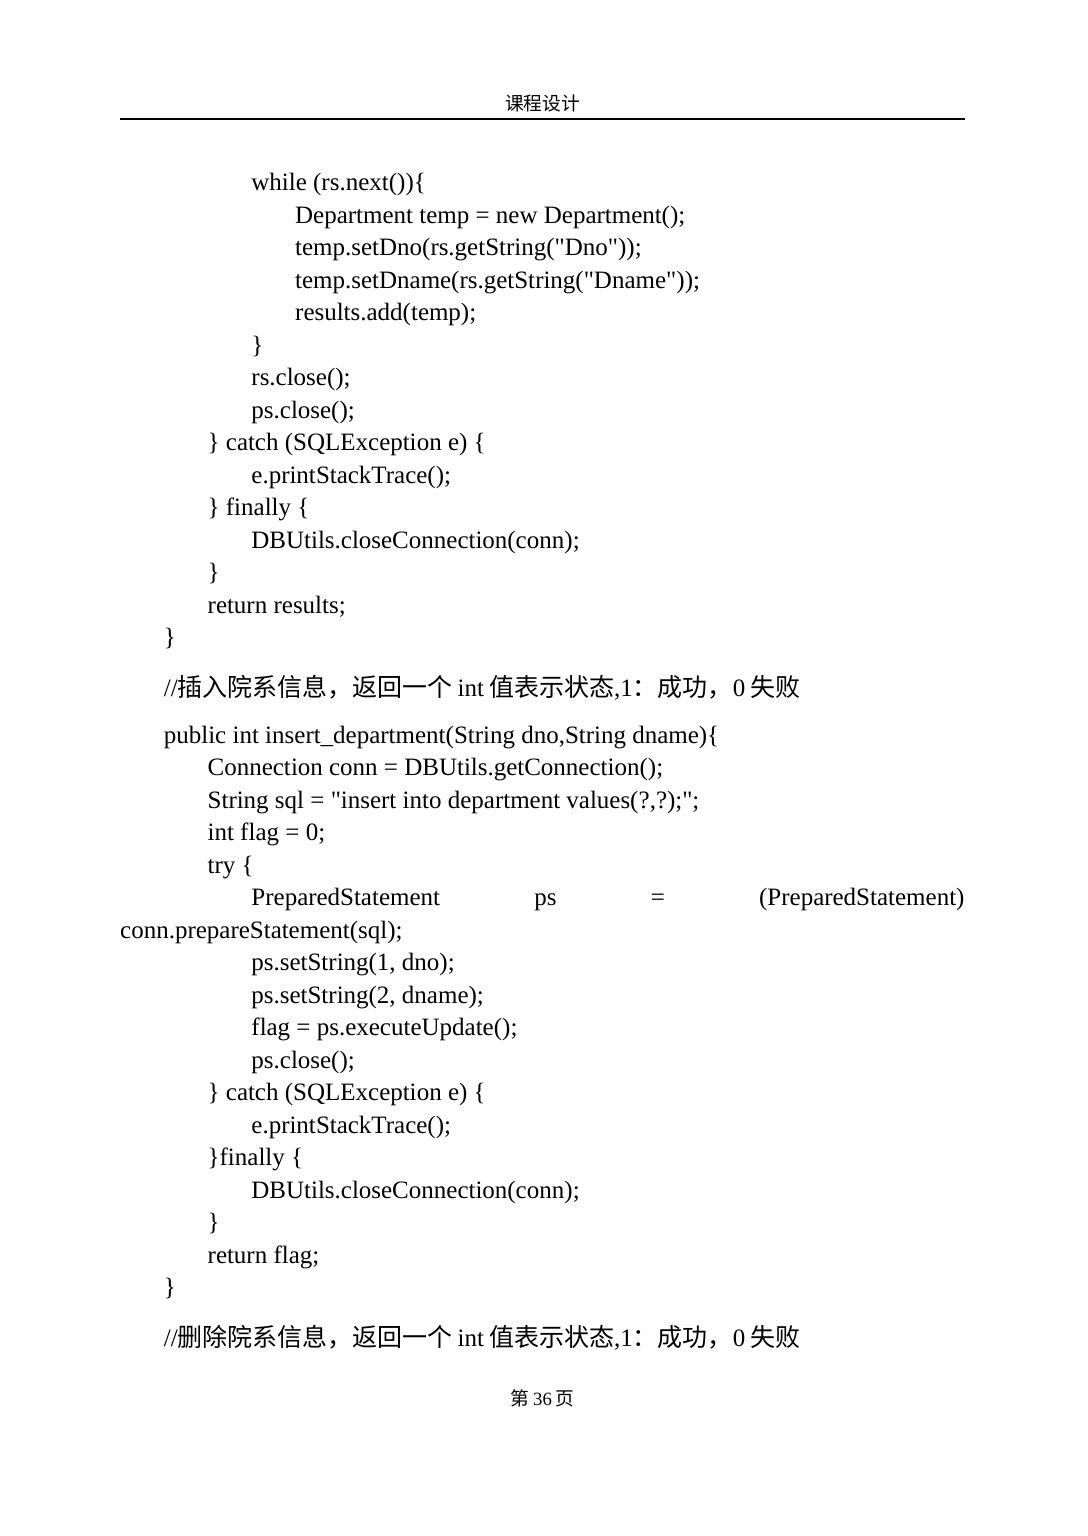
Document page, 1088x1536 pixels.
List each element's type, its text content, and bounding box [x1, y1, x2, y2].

text String sql = "insert into department values(?,?);"; [120, 783, 965, 815]
text } [120, 1205, 965, 1238]
text } catch (SQLException e) { [120, 425, 965, 458]
text ps.setString(2, dname); [120, 978, 965, 1010]
text ps.setString(1, dno); [120, 945, 965, 978]
text //插入院系信息，返回一个int值表示状态,1：成功，0失败 [120, 653, 965, 718]
text temp.setDname(rs.getString("Dname")); [120, 263, 965, 295]
text e.printStackTrace(); [120, 458, 965, 490]
text } [120, 328, 965, 360]
text Department temp = new Department(); [120, 198, 965, 230]
text ps.close(); [120, 1043, 965, 1075]
text }finally { [120, 1140, 965, 1173]
text while (rs.next()){ [120, 165, 965, 198]
text } catch (SQLException e) { [120, 1075, 965, 1108]
text } finally { [120, 490, 965, 523]
text ps.close(); [120, 393, 965, 425]
text public int insert_department(String dno,String dname){ [120, 718, 965, 750]
text int flag = 0; [120, 815, 965, 848]
text try { [120, 848, 965, 880]
text } [120, 555, 965, 588]
text DBUtils.closeConnection(conn); [120, 1173, 965, 1205]
text //删除院系信息，返回一个int值表示状态,1：成功，0失败 [120, 1303, 965, 1368]
text } [120, 1270, 965, 1303]
text } [120, 620, 965, 653]
text DBUtils.closeConnection(conn); [120, 523, 965, 555]
text e.printStackTrace(); [120, 1108, 965, 1140]
text temp.setDno(rs.getString("Dno")); [120, 230, 965, 263]
text return results; [120, 588, 965, 620]
text results.add(temp); [120, 295, 965, 328]
text flag = ps.executeUpdate(); [120, 1010, 965, 1043]
text rs.close(); [120, 360, 965, 393]
text return flag; [120, 1238, 965, 1270]
text Connection conn = DBUtils.getConnection(); [120, 750, 965, 783]
text PreparedStatement ps = (PreparedStatement) conn.prepareStatement(sql); [120, 880, 965, 945]
